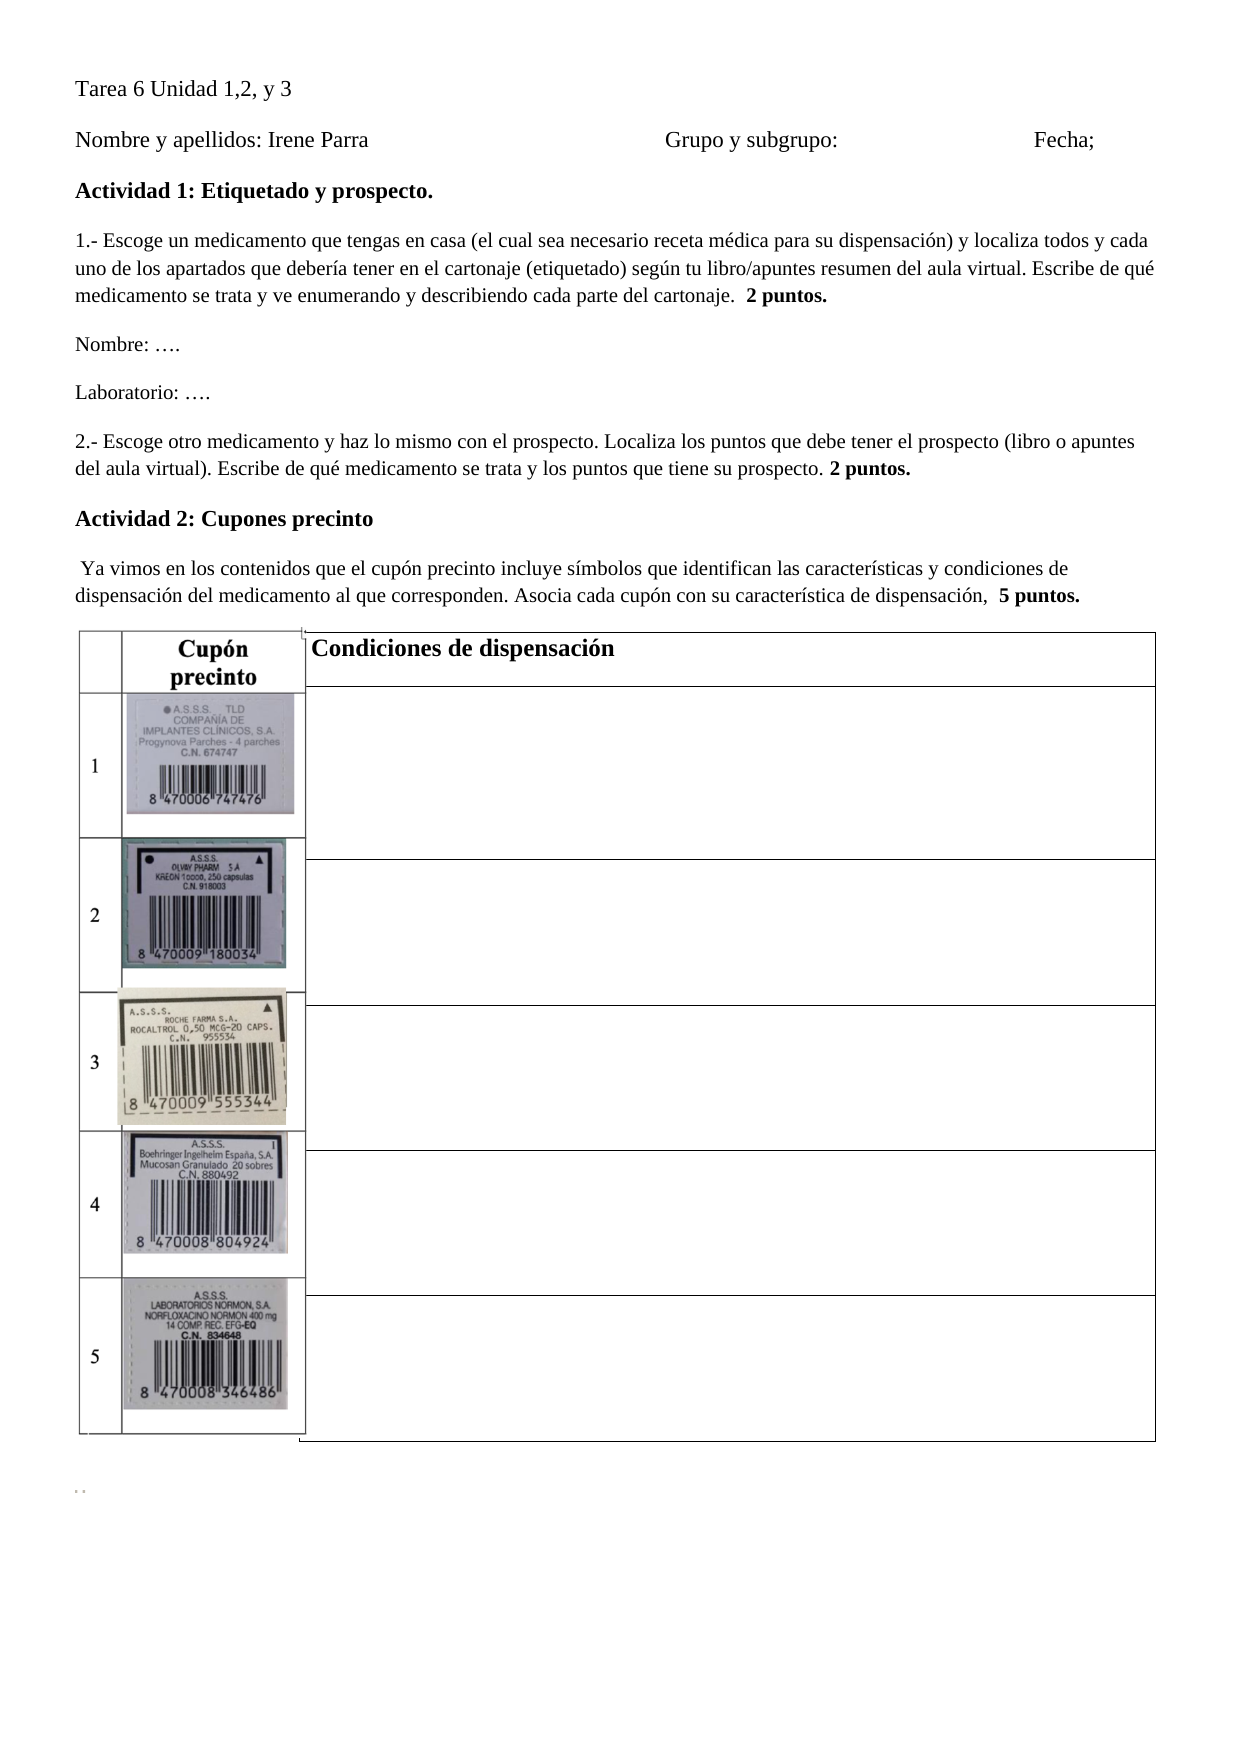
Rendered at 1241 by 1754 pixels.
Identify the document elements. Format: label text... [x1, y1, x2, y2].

text Nombre: …. [75, 332, 1165, 356]
text Tarea 6 Unidad 1,2, y 3 [75, 75, 1165, 101]
table_cell [307, 1151, 1155, 1295]
text 2.- Escoge otro medicamento y haz lo mismo con el prospecto. Localiza los puntos que debe tener el prospecto (libro o apuntes del aula virtual). Escribe de qué medicamento se trata y los puntos que tiene su prospecto. 2 puntos. [75, 429, 1165, 480]
text Actividad 2: Cupones precinto [75, 505, 1165, 531]
table_cell [307, 687, 1155, 859]
text Laboratorio: …. [75, 380, 1165, 404]
text Nombre y apellidos: Irene Parra Grupo y subgrupo: Fecha; [75, 126, 1165, 152]
text 1.- Escoge un medicamento que tengas en casa (el cual sea necesario receta médica para su dispensación) y localiza todos y cada uno de los apartados que debería tener en el cartonaje (etiquetado) según tu libro/apuntes resumen del aula virtual. Escribe de qué medicamento se trata y ve enumerando y describiendo cada parte del cartonaje. 2 puntos. [75, 228, 1165, 307]
table_cell [307, 860, 1155, 1004]
table_cell [307, 1006, 1155, 1150]
picture [75, 627, 307, 1438]
table_header Condiciones de dispensación [307, 633, 1155, 686]
text Ya vimos en los contenidos que el cupón precinto incluye símbolos que identifican las características y condiciones de dispensación del medicamento al que corresponden. Asocia cada cupón con su característica de dispensación, 5 puntos. [75, 556, 1165, 607]
text Actividad 1: Etiquetado y prospecto. [75, 177, 1165, 203]
table_cell [300, 1296, 1155, 1441]
